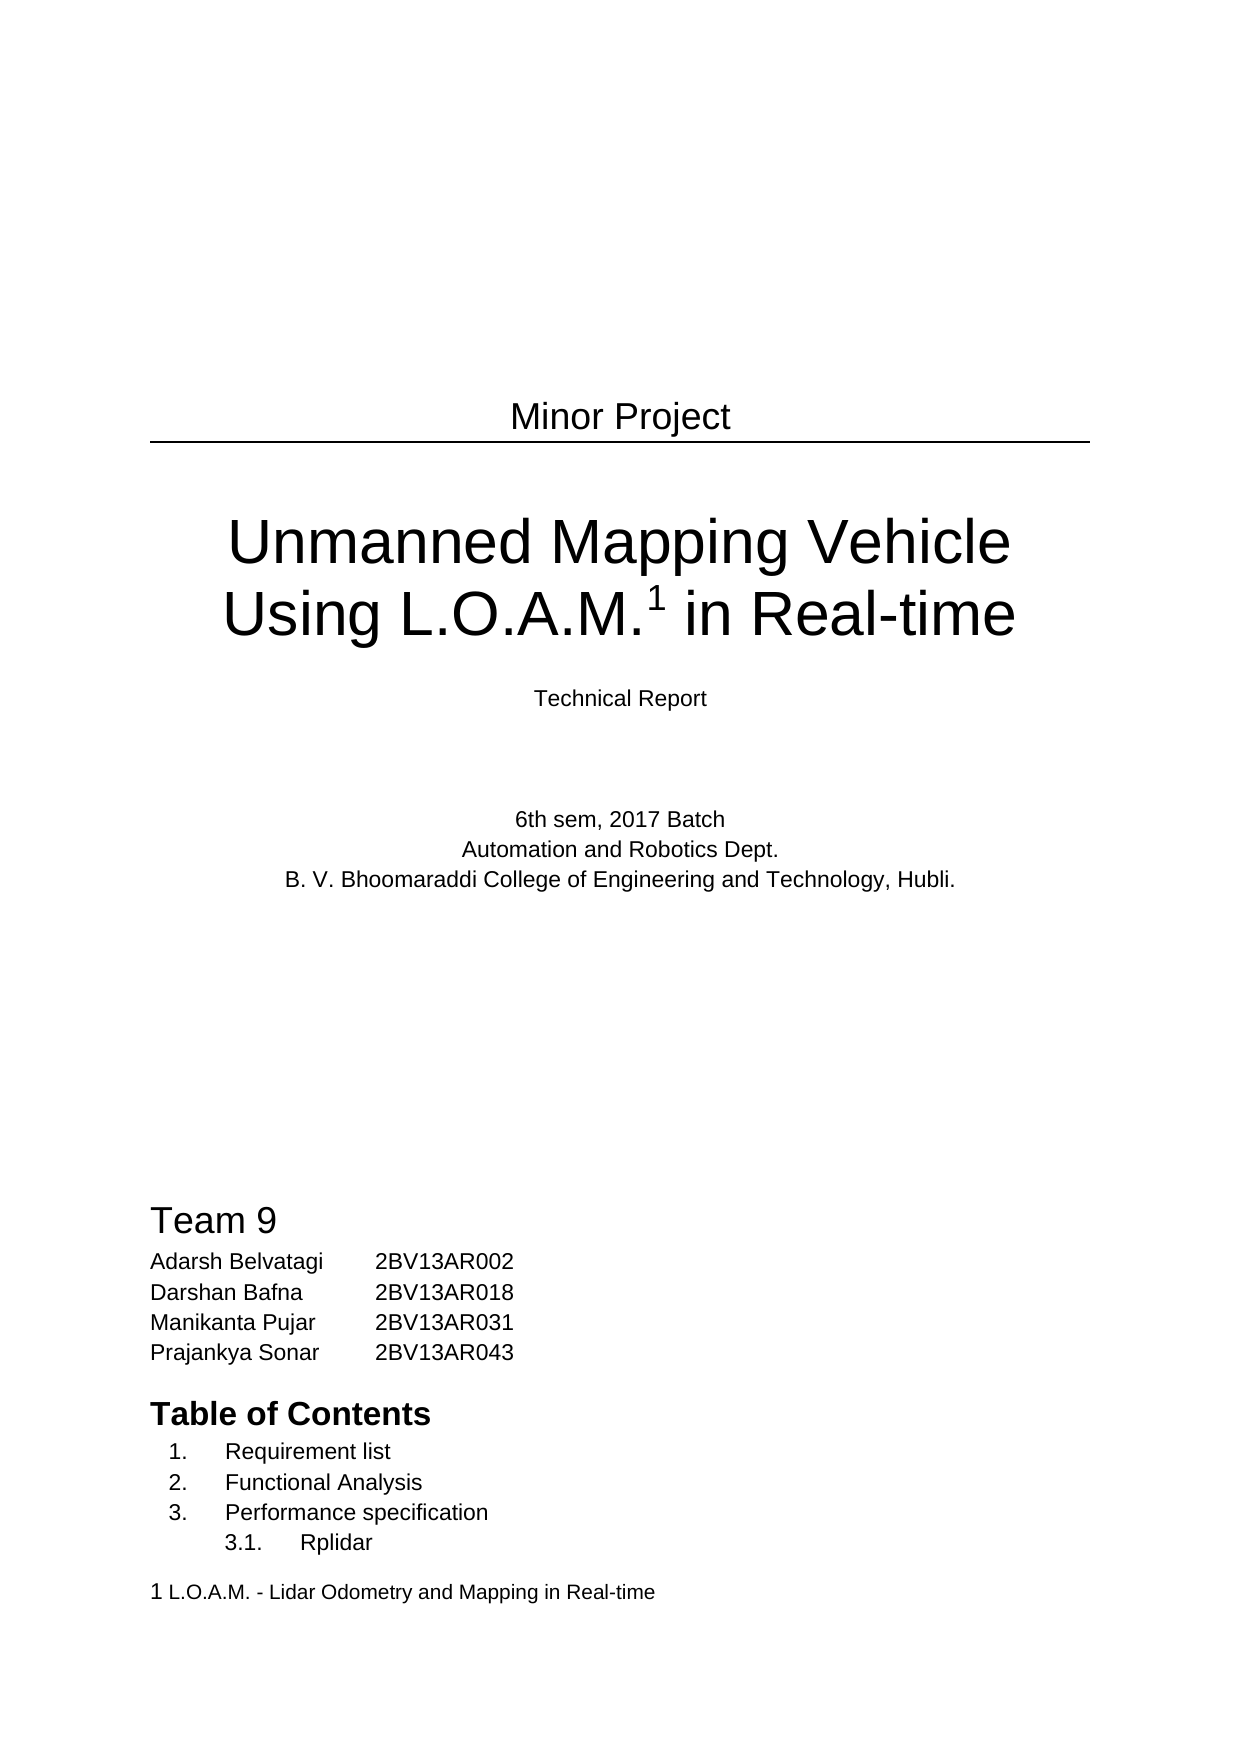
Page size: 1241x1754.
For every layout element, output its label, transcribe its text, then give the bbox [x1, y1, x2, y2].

text Manikanta Pujar 2BV13AR031 [150, 1309, 1090, 1335]
text Technical Report [150, 685, 1090, 712]
list Rplidar [262, 1529, 1090, 1555]
text Prajankya Sonar 2BV13AR043 [150, 1339, 1090, 1365]
text 6th sem, 2017 Batch [150, 806, 1090, 832]
text Adarsh Belvatagi 2BV13AR002 [150, 1248, 1090, 1275]
list Performance specification [187, 1499, 1090, 1525]
text B. V. Bhoomaraddi College of Engineering and Technology, Hubli. [150, 866, 1090, 893]
list Functional Analysis [187, 1468, 1090, 1495]
subtitle Table of Contents [150, 1394, 1090, 1433]
text Minor Project [150, 394, 1090, 437]
list Requirement list [187, 1438, 1090, 1465]
text Team 9 [150, 1199, 1090, 1242]
text Darshan Bafna 2BV13AR018 [150, 1278, 1090, 1305]
title Unmanned Mapping Vehicle Using L.O.A.M. in Real-time [150, 505, 1090, 649]
text Automation and Robotics Dept. [150, 836, 1090, 863]
